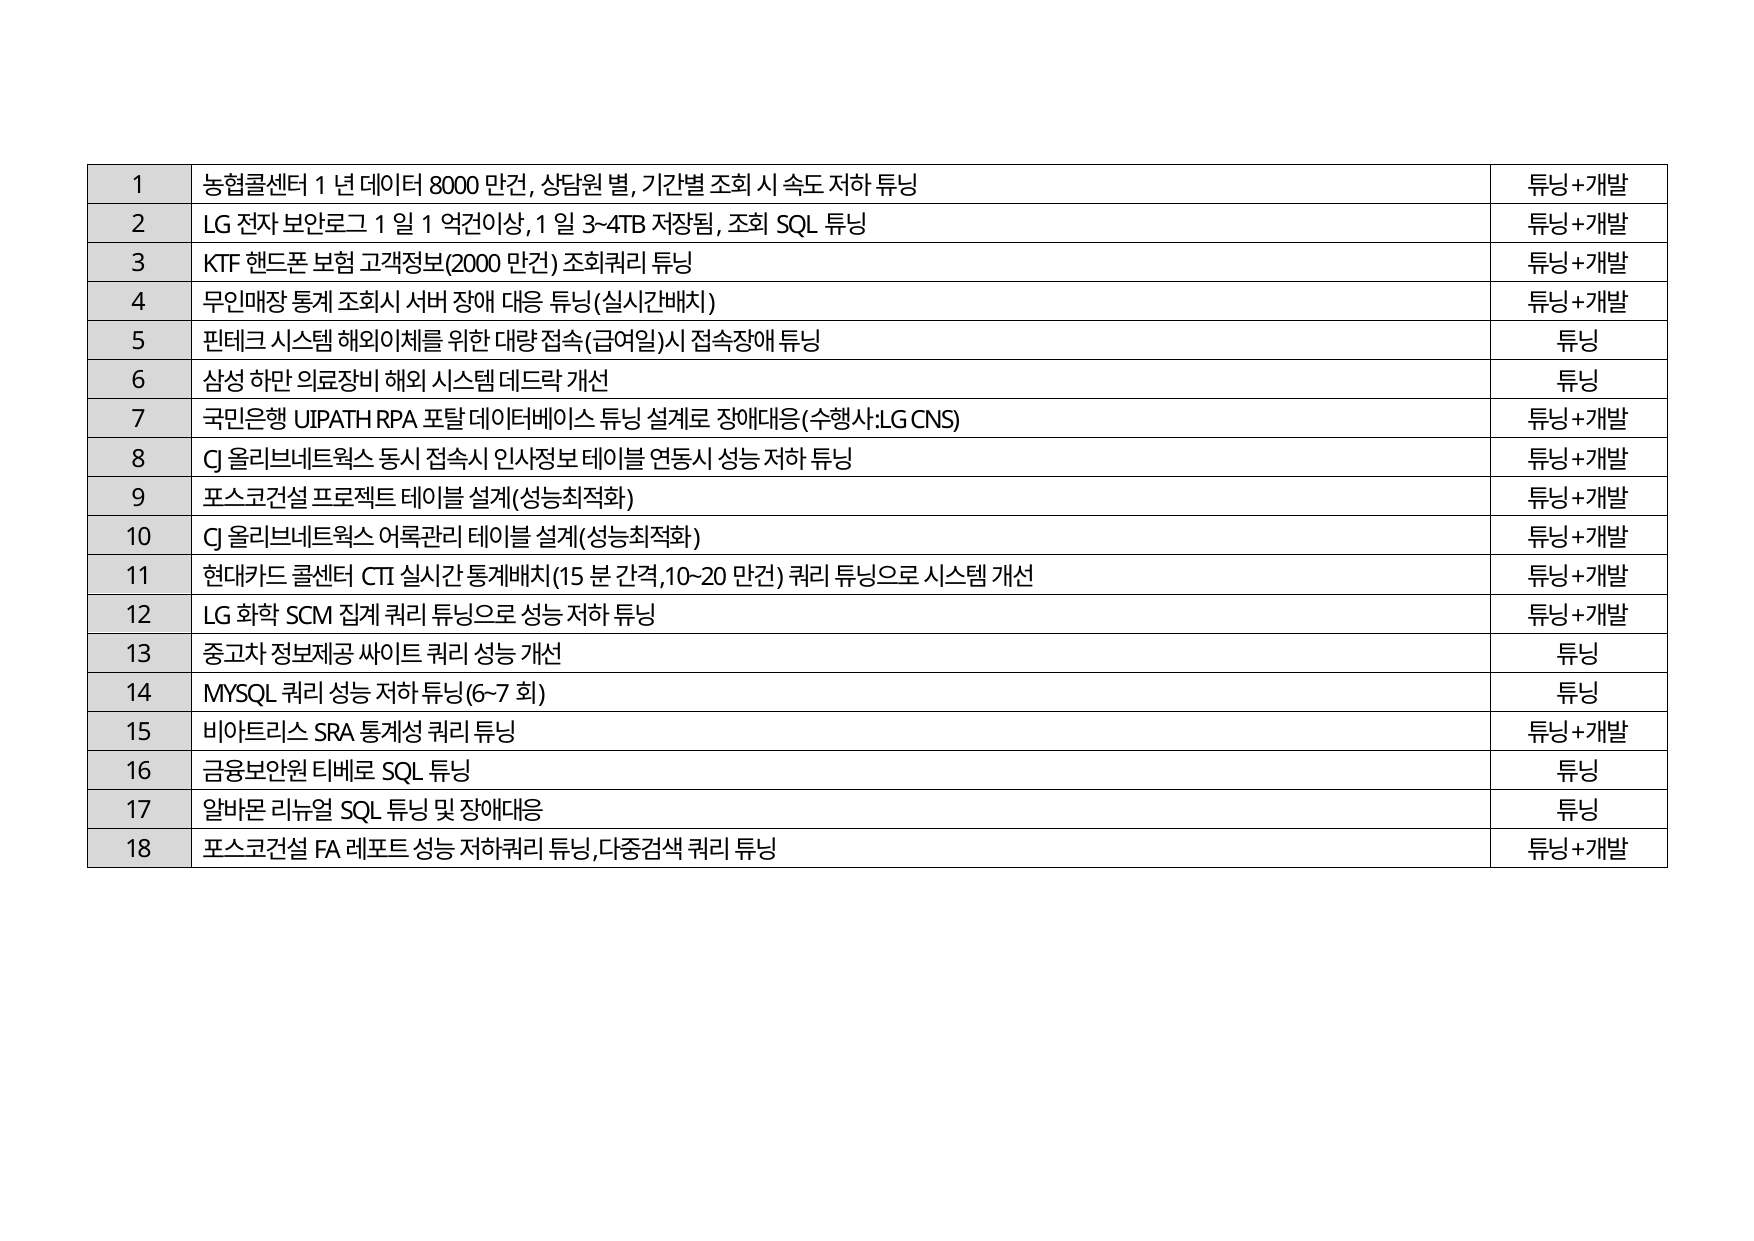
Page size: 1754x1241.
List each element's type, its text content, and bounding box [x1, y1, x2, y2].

table_cell 중고차 정보제공 싸이트 쿼리 성능 개선 [192, 634, 1490, 672]
table_cell 금융보안원 티베로 SQL튜닝 [192, 751, 1490, 789]
table_cell 튜닝 [1491, 673, 1667, 711]
table_cell 9 [88, 477, 191, 515]
table_cell 튜닝+개발 [1491, 595, 1667, 632]
table_cell 17 [88, 790, 191, 828]
table_header 농협콜센터 1년 데이터 8000만건, 상담원 별, 기간별 조회 시 속도 저하 튜닝 [192, 165, 1490, 203]
table_cell 삼성 하만 의료장비 해외 시스템 데드락 개선 [192, 360, 1490, 398]
table_cell 알바몬 리뉴얼SQL 튜닝 및 장애대응 [192, 790, 1490, 828]
table_cell 6 [88, 360, 191, 398]
table_cell 현대카드 콜센터 CTI 실시간 통계배치(15분 간격,10~20만건) 쿼리 튜닝으로 시스템 개선 [192, 555, 1490, 593]
table_cell 15 [88, 712, 191, 750]
table_cell 13 [88, 634, 191, 672]
table_cell 국민은행 UIPATH RPA 포탈 데이터베이스 튜닝 설계로 장애대응(수행사:LG CNS) [192, 399, 1490, 437]
table_cell 튜닝+개발 [1491, 477, 1667, 515]
table_cell 11 [88, 555, 191, 593]
table_cell 포스코건설 FA 레포트 성능 저하쿼리 튜닝,다중검색 쿼리 튜닝 [192, 829, 1490, 867]
table_cell MYSQL 쿼리 성능 저하 튜닝(6~7회) [192, 673, 1490, 711]
table_cell 튜닝 [1491, 634, 1667, 672]
table_cell LG화학 SCM 집계 쿼리 튜닝으로 성능 저하 튜닝 [192, 595, 1490, 632]
table_cell 튜닝 [1491, 751, 1667, 789]
table_cell 튜닝+개발 [1491, 204, 1667, 242]
table_cell 튜닝+개발 [1491, 399, 1667, 437]
table_cell 16 [88, 751, 191, 789]
table_cell 튜닝+개발 [1491, 282, 1667, 320]
table_cell 튜닝 [1491, 360, 1667, 398]
table_cell 튜닝 [1491, 321, 1667, 359]
table_cell 튜닝+개발 [1491, 829, 1667, 867]
table_cell 튜닝+개발 [1491, 712, 1667, 750]
table_cell LG 전자 보안로그 1일 1억건이상, 1일 3~4TB 저장됨, 조회 SQL 튜닝 [192, 204, 1490, 242]
table_cell 12 [88, 595, 191, 632]
table_cell 튜닝+개발 [1491, 243, 1667, 281]
table_cell 튜닝+개발 [1491, 555, 1667, 593]
table_cell 18 [88, 829, 191, 867]
table_cell 14 [88, 673, 191, 711]
table_cell 8 [88, 438, 191, 476]
table_cell 튜닝 [1491, 790, 1667, 828]
table_cell KTF 핸드폰 보험 고객정보(2000만건) 조회쿼리 튜닝 [192, 243, 1490, 281]
table_cell 핀테크 시스템 해외이체를 위한 대량 접속(급여일)시 접속장애 튜닝 [192, 321, 1490, 359]
table_cell 무인매장 통계 조회시 서버 장애 대응 튜닝(실시간배치) [192, 282, 1490, 320]
table_header 1 [88, 165, 191, 203]
table_cell 3 [88, 243, 191, 281]
table_cell 10 [88, 516, 191, 554]
table_cell 5 [88, 321, 191, 359]
table_cell 튜닝+개발 [1491, 516, 1667, 554]
table_cell 2 [88, 204, 191, 242]
table_cell 튜닝+개발 [1491, 438, 1667, 476]
table_cell CJ 올리브네트웍스 동시 접속시 인사정보 테이블 연동시 성능 저하 튜닝 [192, 438, 1490, 476]
table_cell 7 [88, 399, 191, 437]
table_cell 비아트리스 SRA 통계성 쿼리 튜닝 [192, 712, 1490, 750]
table_header 튜닝+개발 [1491, 165, 1667, 203]
table_cell CJ 올리브네트웍스 어록관리 테이블 설계(성능최적화) [192, 516, 1490, 554]
table_cell 4 [88, 282, 191, 320]
table_cell 포스코건설 프로젝트 테이블 설계(성능최적화) [192, 477, 1490, 515]
